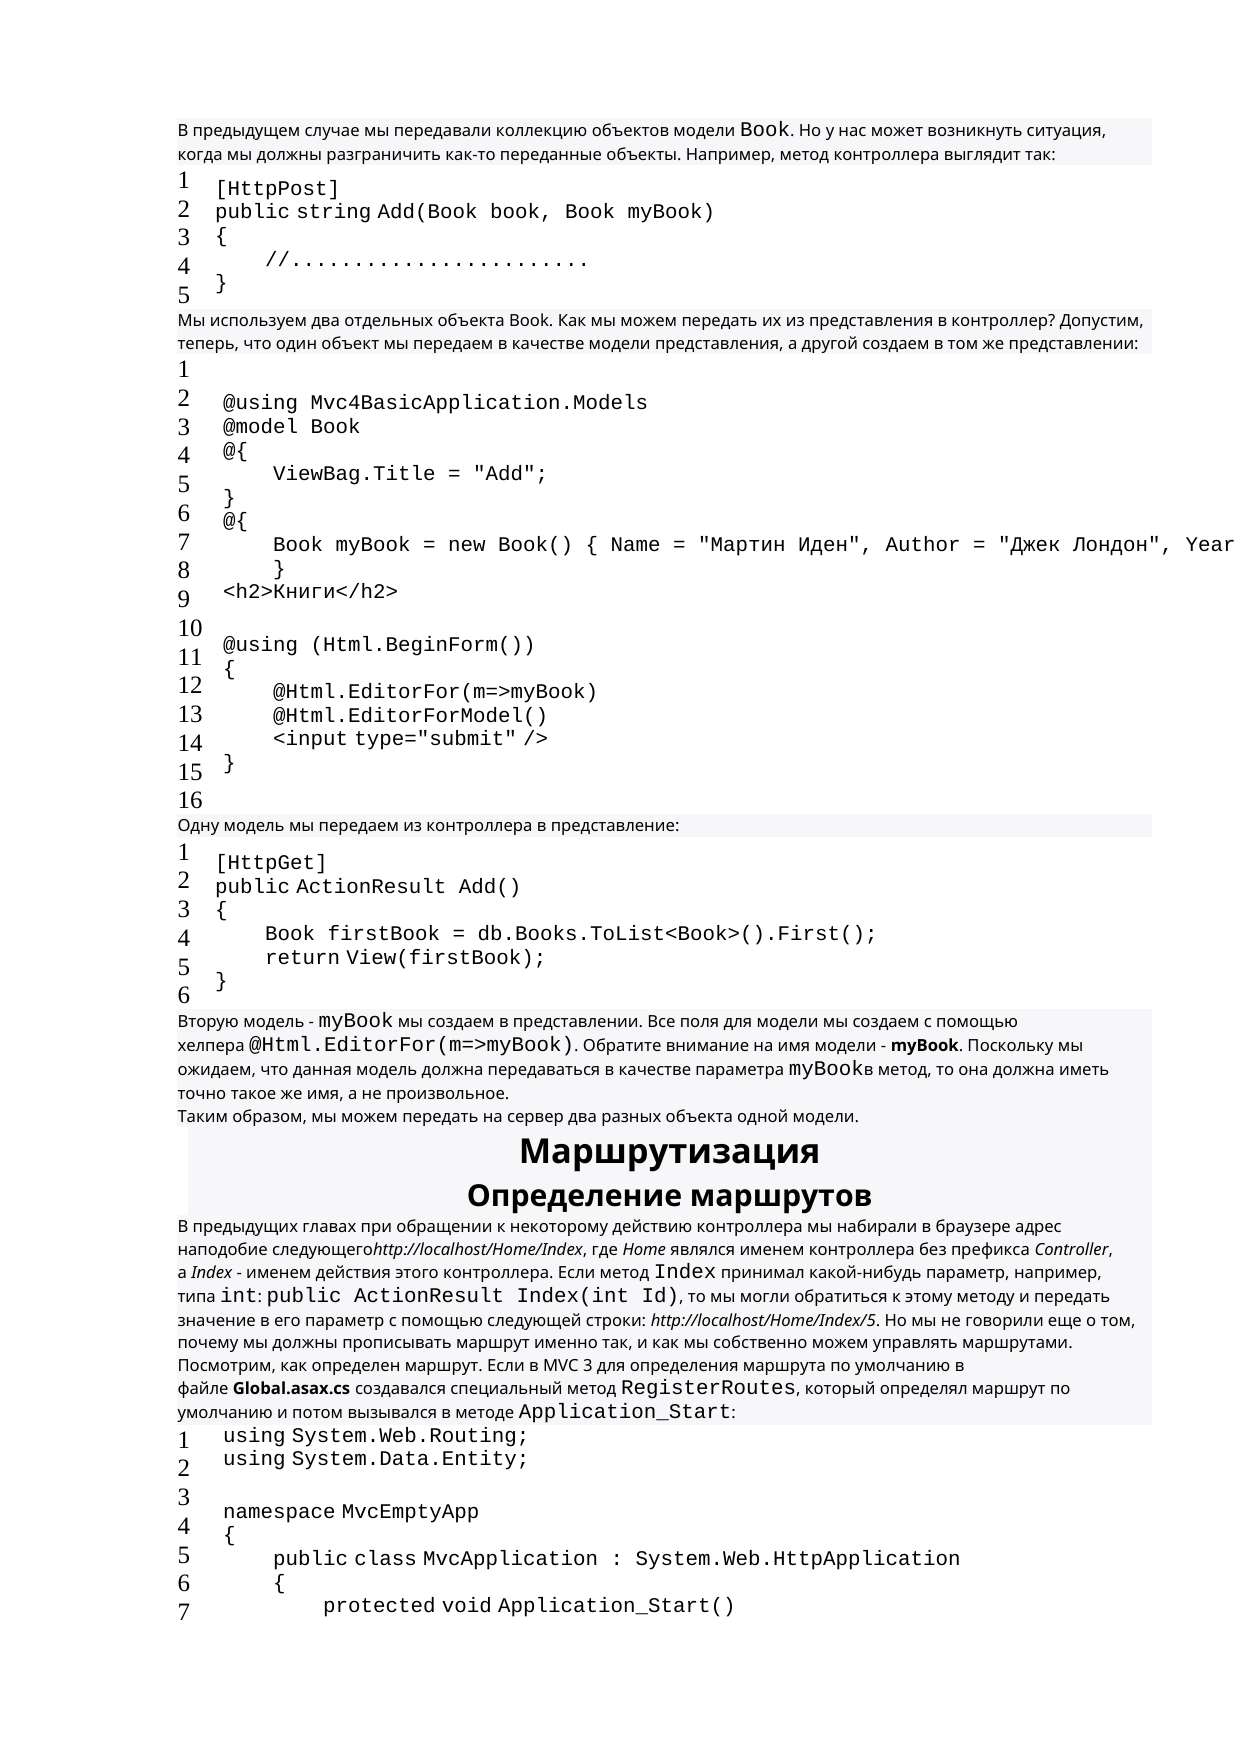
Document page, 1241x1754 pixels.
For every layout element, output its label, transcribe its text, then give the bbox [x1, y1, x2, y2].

text Мы используем два отдельных объекта Book. Как мы можем передать их из представления в контроллер? Допустим, теперь, что один объект мы передаем в качестве модели представления, а другой создаем в том же представлении: [177, 309, 1152, 354]
text Посмотрим, как определен маршрут. Если в MVC 3 для определения маршрута по умолчанию в файле Global.asax.cs создавался специальный метод RegisterRoutes, который определял маршрут по умолчанию и потом вызывался в методе Application_Start: [177, 1354, 1152, 1425]
text Таким образом, мы можем передать на сервер два разных объекта одной модели. [177, 1104, 1152, 1127]
subtitle Маршрутизация [188, 1127, 1152, 1174]
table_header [223, 1425, 1240, 1626]
text В предыдущих главах при обращении к некоторому действию контроллера мы набирали в браузере адрес наподобие следующегоhttp://localhost/Home/Index, где Home являлся именем контроллера без префикса Controller, а Index - именем действия этого контроллера. Если метод Index принимал какой-нибудь параметр, например, типа int: public ActionResult Index(int Id), то мы могли обратиться к этому методу и передать значение в его параметр с помощью следующей строки: http://localhost/Home/Index/5. Но мы не говорили еще о том, почему мы должны прописывать маршрут именно так, и как мы собственно можем управлять маршрутами. [177, 1215, 1152, 1354]
text В предыдущем случае мы передавали коллекцию объектов модели Book. Но у нас может возникнуть ситуация, когда мы должны разграничить как-то переданные объекты. Например, метод контроллера выглядит так: [177, 118, 1152, 165]
text Одну модель мы передаем из контроллера в представление: [177, 814, 1152, 837]
subtitle Определение маршрутов [188, 1174, 1152, 1215]
table_header [HttpGet] public ActionResult Add() { Book firstBook = db.Books.ToList<Book>().First(); return View(firstBook); } [215, 837, 1240, 1009]
table_header @using Mvc4BasicApplication.Models @model Book @{ ViewBag.Title = "Add"; } @{ Book myBook = new Book() { Name = "Мартин Иден", Author = "Джек Лондон", Year = 1910 }; } <h2>Книги</h2> @using (Html.BeginForm()) { @Html.EditorFor(m=>myBook) @Html.EditorForModel() <input type="submit" /> } [223, 354, 1240, 814]
text Вторую модель - myBook мы создаем в представлении. Все поля для модели мы создаем с помощью хелпера @Html.EditorFor(m=>myBook). Обратите внимание на имя модели - myBook. Поскольку мы ожидаем, что данная модель должна передаваться в качестве параметра myBookв метод, то она должна иметь точно такое же имя, а не произвольное. [177, 1009, 1152, 1104]
table_header 1 2 3 4 5 6 [177, 837, 215, 1009]
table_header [177, 1425, 223, 1626]
table_header 1 2 3 4 5 6 7 8 9 10 11 12 13 14 15 16 [177, 354, 223, 814]
table_header 1 2 3 4 5 [177, 165, 215, 309]
table_header [HttpPost] public string Add(Book book, Book myBook) { //........................ } [215, 165, 1240, 309]
